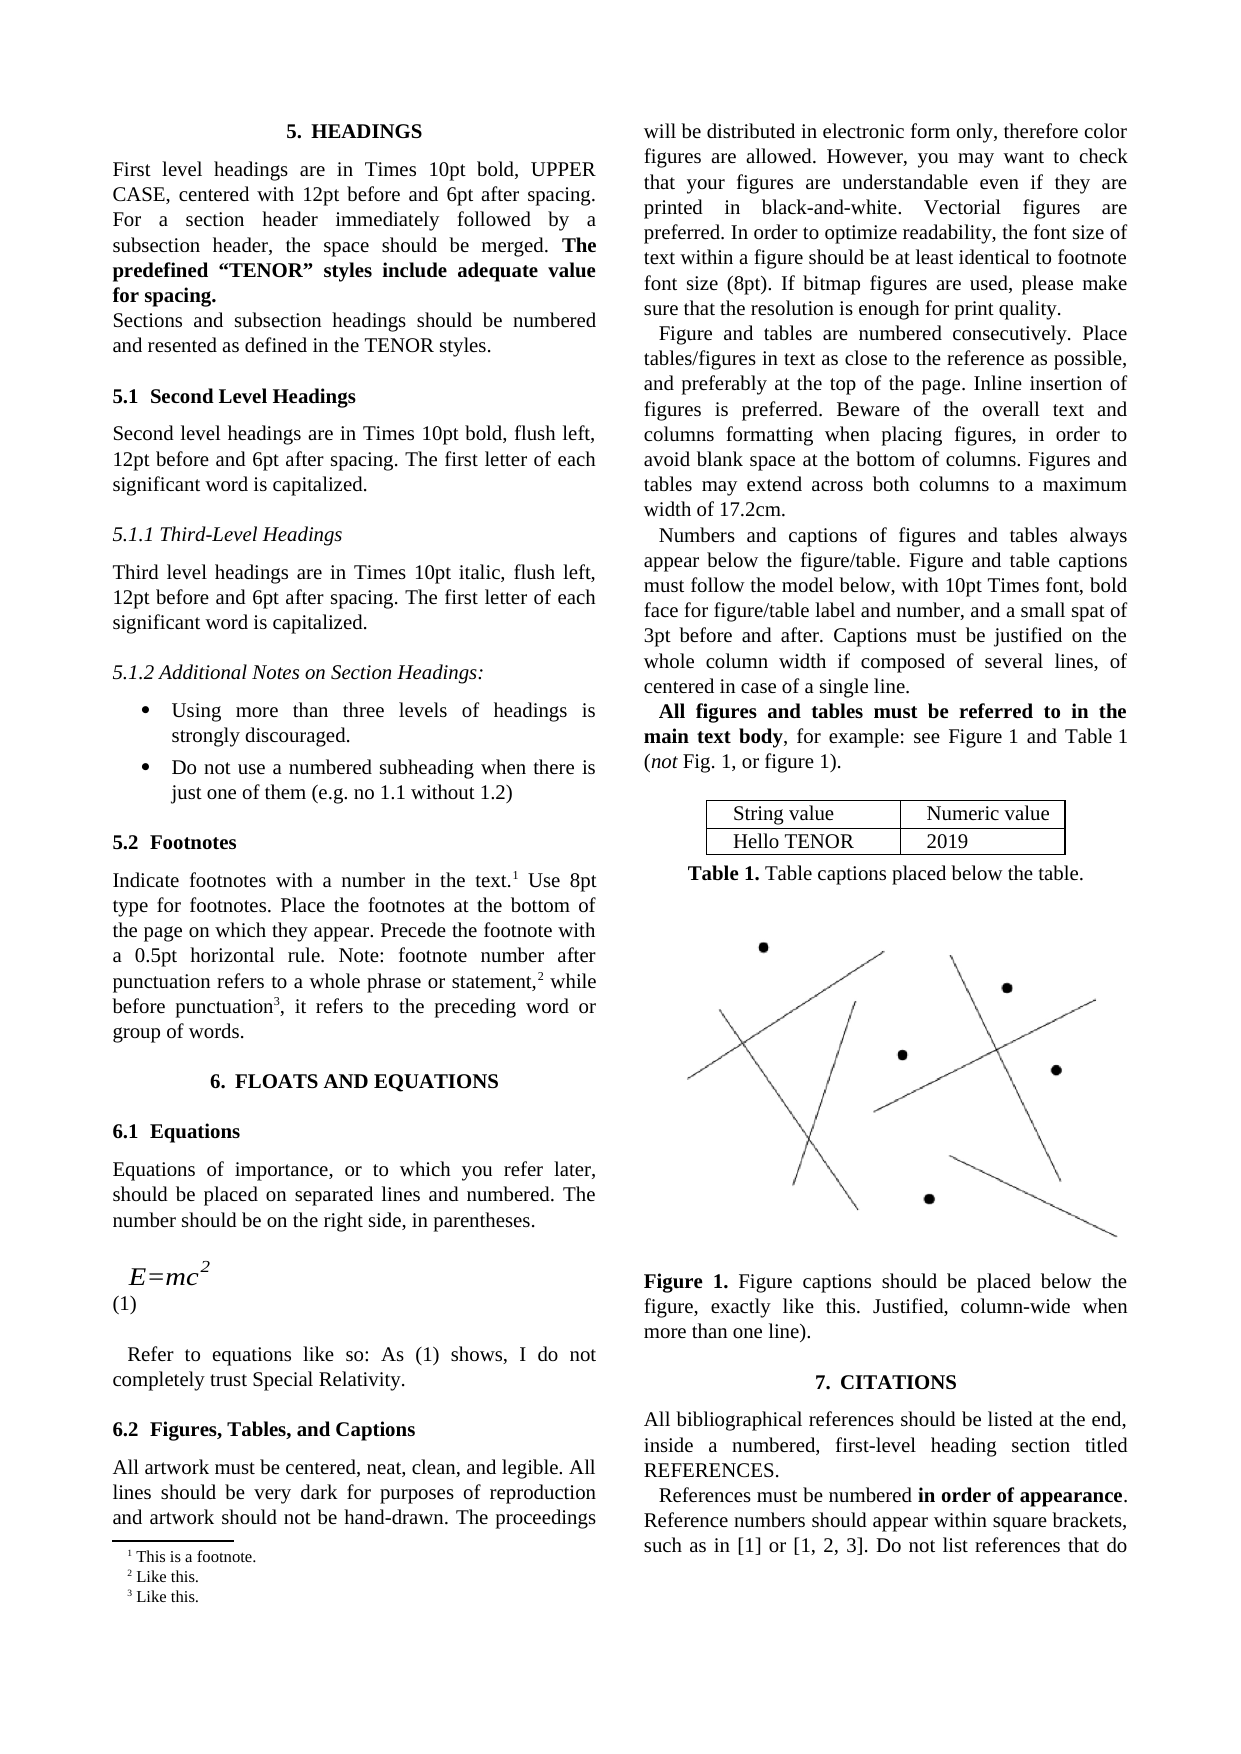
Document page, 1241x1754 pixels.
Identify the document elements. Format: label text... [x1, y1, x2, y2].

table_header String value [707, 801, 900, 828]
text Figures, Tables, and Captions [112, 1417, 596, 1441]
text All figures and tables must be referred to in the main text body, for example: see Figure 1 and Table 1 (not Fig. 1, or figure 1). [644, 699, 1128, 773]
text Sections and subsection headings should be numbered and resented as defined in the TENOR styles. [112, 308, 596, 357]
list Using more than three levels of headings is strongly discouraged. [142, 698, 596, 747]
text Figure 1. Figure captions should be placed below the figure, exactly like this. Justified, column-wide when more than one line). [644, 1269, 1128, 1343]
text Citations [644, 1369, 1128, 1394]
text All bibliographical references should be listed at the end, inside a numbered, first-level heading section titled REFERENCES. [644, 1407, 1128, 1482]
text Equations of importance, or to which you refer later, should be placed on separated lines and numbered. The number should be on the right side, in parentheses. [112, 1157, 596, 1232]
text Figure and tables are numbered consecutively. Place tables/figures in text as close to the reference as possible, and preferably at the top of the page. Inline insertion of figures is preferred. Beware of the overall text and columns formatting when placing figures, in order to avoid blank space at the bottom of columns. Figures and tables may extend across both columns to a maximum width of 17.2cm. [644, 321, 1128, 521]
text Additional Notes on Section Headings: [112, 660, 596, 684]
list Do not use a numbered subheading when there is just one of them (e.g. no 1.1 without 1.2) [142, 755, 596, 804]
text headings [112, 119, 596, 143]
table_cell 2019 [901, 829, 1064, 854]
text First level headings are in Times 10pt bold, UPPER CASE, centered with 12pt before and 6pt after spacing. For a section header immediately followed by a subsection header, the space should be merged. The predefined “TENOR” styles include adequate value for spacing. [112, 157, 596, 307]
text Equations [112, 1119, 596, 1143]
table_cell Hello TENOR [707, 829, 900, 854]
text (1) [112, 1258, 596, 1315]
text Third-Level Headings [112, 522, 596, 546]
table_header Numeric value [901, 801, 1064, 828]
text Second level headings are in Times 10pt bold, flush left, 12pt before and 6pt after spacing. The first letter of each significant word is capitalized. [112, 421, 596, 496]
text Third level headings are in Times 10pt italic, flush left, 12pt before and 6pt after spacing. The first letter of each significant word is capitalized. [112, 560, 596, 634]
text Second Level Headings [112, 384, 596, 408]
picture [658, 892, 1143, 1262]
text Numbers and captions of figures and tables always appear below the figure/table. Figure and table captions must follow the model below, with 10pt Times font, bold face for figure/table label and number, and a small spat of 3pt before and after. Captions must be justified on the whole column width if composed of several lines, of centered in case of a single line. [644, 523, 1128, 698]
text Indicate footnotes with a number in the text. Use 8pt type for footnotes. Place the footnotes at the bottom of the page on which they appear. Precede the footnote with a 0.5pt horizontal rule. Note: footnote number after punctuation refers to a whole phrase or statement, while before punctuation, it refers to the preceding word or group of words. [112, 868, 596, 1043]
text Floats and equations [112, 1069, 596, 1093]
text Refer to equations like so: As (1) shows, I do not completely trust Special Relativity. [112, 1342, 596, 1391]
text Table 1. Table captions placed below the table. [644, 861, 1128, 885]
text All artwork must be centered, neat, clean, and legible. All lines should be very dark for purposes of reproduction and artwork should not be hand-drawn. The proceedings will be distributed in electronic form only, therefore color figures are allowed. However, you may want to check that your figures are understandable even if they are printed in black-and-white. Vectorial figures are preferred. In order to optimize readability, the font size of text within a figure should be at least identical to footnote font size (8pt). If bitmap figures are used, please make sure that the resolution is enough for print quality. [644, 119, 1128, 320]
text Footnotes [112, 830, 596, 854]
